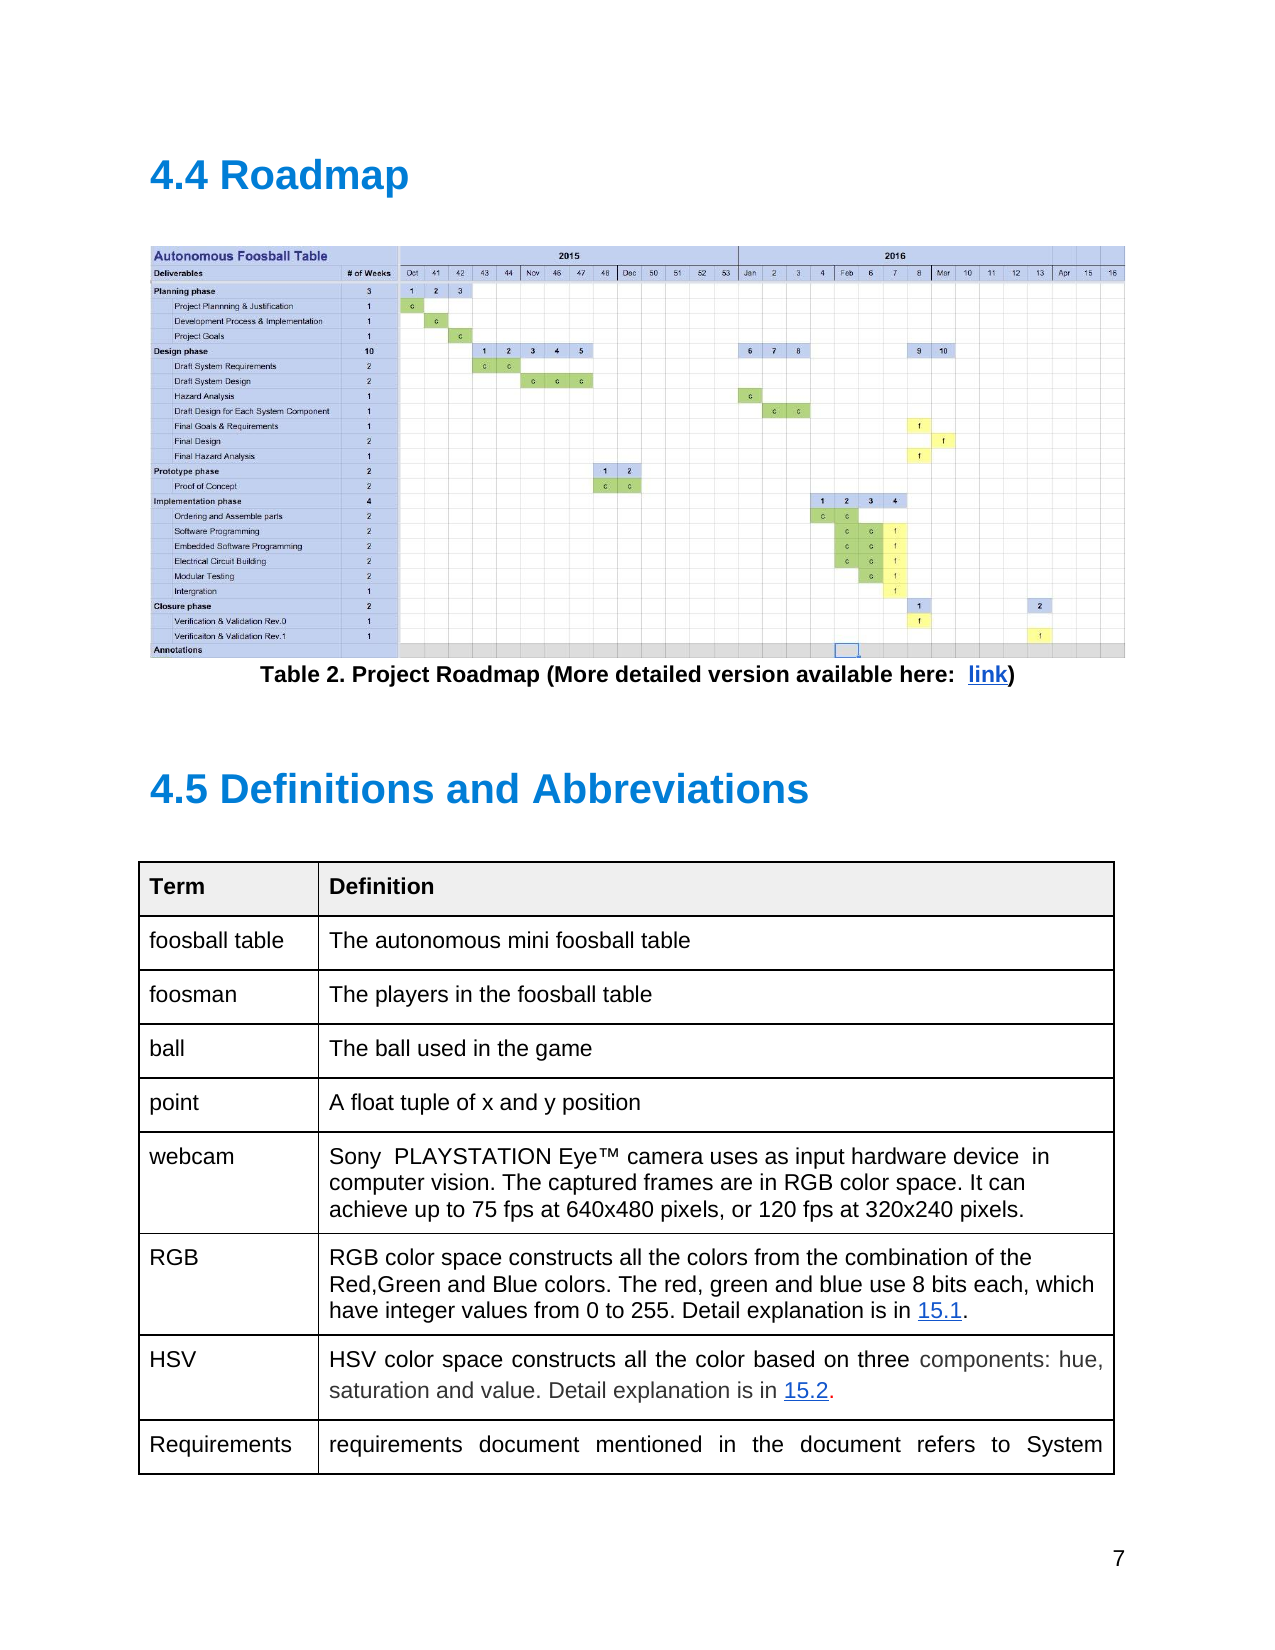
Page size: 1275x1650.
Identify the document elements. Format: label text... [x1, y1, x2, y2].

table_cell foosball table [140, 917, 318, 969]
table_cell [319, 1421, 1113, 1473]
table_cell webcam [140, 1133, 318, 1232]
table_cell HSV [140, 1336, 318, 1419]
table_cell A float tuple of x and y position [319, 1079, 1113, 1131]
subtitle 4.4 Roadmap [150, 150, 1125, 198]
table_cell RGB [140, 1234, 318, 1334]
table_cell Sony PLAYSTATION Eye™ camera uses as input hardware device in computer vision. The captured frames are in RGB color space. It can achieve up to 75 fps at 640x480 pixels, or 120 fps at 320x240 pixels. [319, 1133, 1113, 1232]
table_cell The autonomous mini foosball table [319, 917, 1113, 969]
table_cell foosman [140, 971, 318, 1023]
table_cell RGB color space constructs all the colors from the combination of the Red,Green and Blue colors. The red, green and blue use 8 bits each, which have integer values from 0 to 255. Detail explanation is in 15.1. [319, 1234, 1113, 1334]
table_header Definition [319, 863, 1113, 915]
table_cell point [140, 1079, 318, 1131]
picture [150, 246, 1125, 658]
table_cell HSV color space constructs all the color based on three components: hue, saturation and value. Detail explanation is in 15.2. [319, 1336, 1113, 1419]
table_cell The ball used in the game [319, 1025, 1113, 1077]
table_cell The players in the foosball table [319, 971, 1113, 1023]
table_cell Requirements [140, 1421, 318, 1473]
table_cell ball [140, 1025, 318, 1077]
table_header Term [140, 863, 318, 915]
subtitle 4.5 Definitions and Abbreviations [150, 764, 1125, 812]
text Table 2. Project Roadmap (More detailed version available here: link) [150, 661, 1125, 687]
